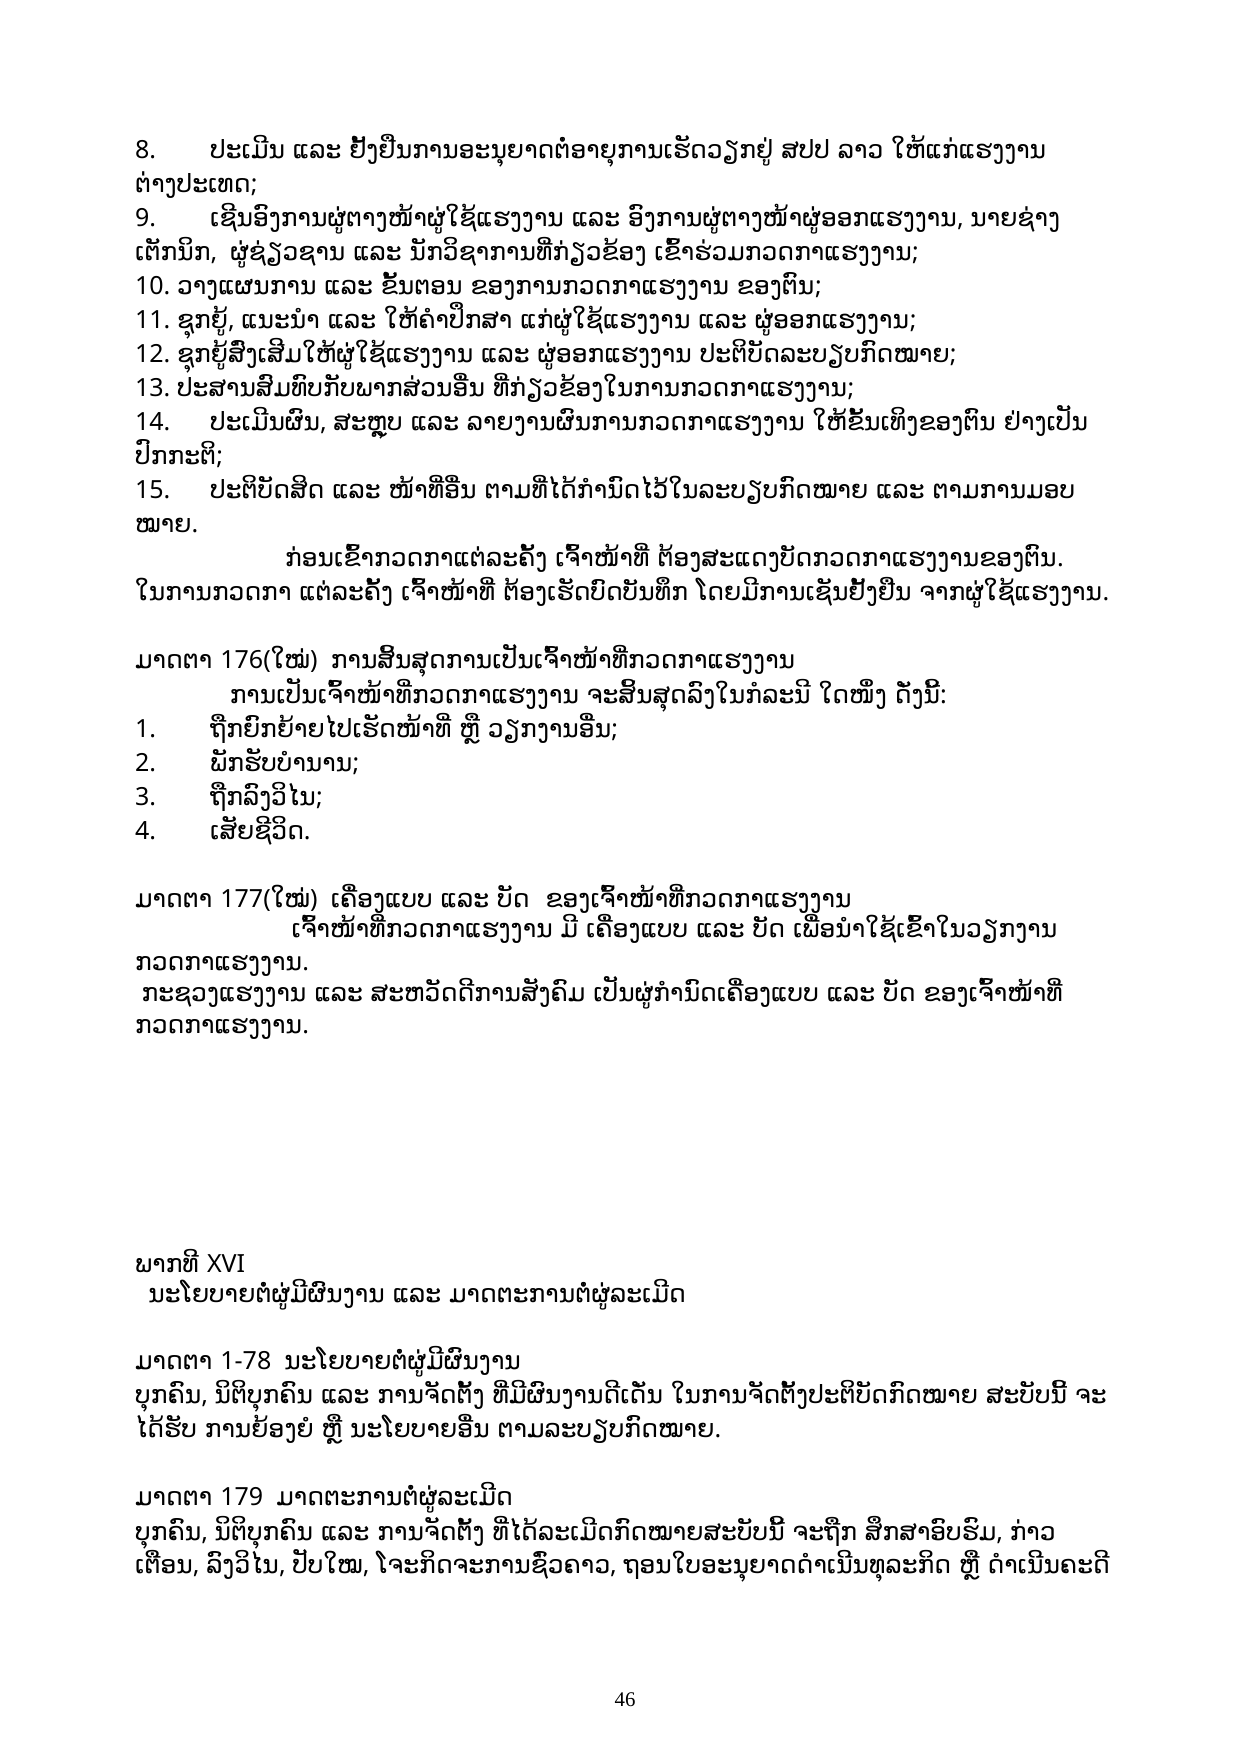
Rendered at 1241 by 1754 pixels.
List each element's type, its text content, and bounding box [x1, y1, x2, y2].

text ມາດຕາ 179 ມາດຕະການຕໍ່ຜູ່ລະເມີດ [135, 1479, 1114, 1513]
text ໃນການກວດກາ ແຕ່ລະຄັ້ງ ເຈົ້າໜ້າທີ່ ຕ້ອງເຮັດບົດບັນທຶກ ໂດຍມີການເຊັນຢັ້ງຢືນ ຈາກຜູ່ໃຊ້ແຮງງານ. [135, 574, 1114, 608]
text 9. ເຊີນອົງການຜູ່ຕາງໜ້າຜູ່ໃຊ້ແຮງງານ ແລະ ອົງການຜູ່ຕາງໜ້າຜູ່ອອກແຮງງານ, ນາຍຊ່າງເຕັກນິກ, ຜູ່ຊ່ຽວຊານ ແລະ ນັກວິຊາການທີ່ກ່ຽວຂ້ອງ ເຂົ້າຮ່ວມກວດກາແຮງງານ; [135, 199, 1114, 267]
text ມາດຕາ 1-78 ນະໂຍບາຍຕໍ່ຜູ່ມີຜົນງານ [135, 1343, 1114, 1377]
text 13. ປະສານສົມທົບກັບພາກສ່ວນອື່ນ ທີ່ກ່ຽວຂ້ອງໃນການກວດກາແຮງງານ; [135, 370, 1114, 404]
text ເຈົ້າໜ້າທີ່ກວດກາແຮງງານ ມີ ເຄື່ອງແບບ ແລະ ບັດ ເພື່ອນຳໃຊ້ເຂົ້າໃນວຽກງານກວດກາແຮງງານ. [135, 915, 1114, 978]
text 1. ຖືກຍົກຍ້າຍໄປເຮັດໜ້າທີ່ ຫຼື ວຽກງານອື່ນ; [135, 710, 1114, 744]
text 8. ປະເມີນ ແລະ ຢັ້ງຢືນການອະນຸຍາດຕໍ່ອາຍຸການເຮັດວຽກຢູ່ ສປປ ລາວ ໃຫ້ແກ່ແຮງງານຕ່າງປະເທດ; [135, 131, 1114, 199]
text 15. ປະຕິບັດສິດ ແລະ ໜ້າທີ່ອື່ນ ຕາມທີ່ໄດ້ກຳນົດໄວ້ໃນລະບຽບກົດໝາຍ ແລະ ຕາມການມອບໝາຍ. [135, 472, 1114, 540]
text ກະຊວງແຮງງານ ແລະ ສະຫວັດດີການສັງຄົມ ເປັນຜູ່ກຳນົດເຄື່ອງແບບ ແລະ ບັດ ຂອງເຈົ້າໜ້າທີ່ກວດກາແຮງງານ. [135, 978, 1114, 1041]
text ມາດຕາ 177(ໃໝ່) ເຄື່ອງແບບ ແລະ ບັດ ຂອງເຈົ້າໜ້າທີ່ກວດກາແຮງງານ [135, 881, 1114, 915]
text 2. ພັກຮັບບຳນານ; [135, 744, 1114, 778]
text 10. ວາງແຜນການ ແລະ ຂັ້ນຕອນ ຂອງການກວດກາແຮງງານ ຂອງຕົນ; [135, 267, 1114, 302]
text 12. ຊຸກຍູ້ສົ່ງເສີມໃຫ້ຜູ່ໃຊ້ແຮງງານ ແລະ ຜູ່ອອກແຮງງານ ປະຕິບັດລະບຽບກົດໝາຍ; [135, 336, 1114, 370]
text 4. ເສັຍຊີວິດ. [135, 812, 1114, 847]
text ພາກທີ XVI [135, 1246, 1114, 1279]
text ກ່ອນເຂົ້າກວດກາແຕ່ລະຄັ້ງ ເຈົ້າໜ້າທີ່ ຕ້ອງສະແດງບັດກວດກາແຮງງານຂອງຕົນ. [135, 540, 1114, 574]
text ນະໂຍບາຍຕໍ່ຜູ່ມີຜົນງານ ແລະ ມາດຕະການຕໍ່ຜູ່ລະເມີດ [135, 1279, 1114, 1309]
text ບຸກຄົນ, ນິຕິບຸກຄົນ ແລະ ການຈັດຕັ້ງ ທີ່ມີຜົນງານດີເດັ່ນ ໃນການຈັດຕັ້ງປະຕິບັດກົດໝາຍ ສະບັບນີ້ ຈະໄດ້ຮັບ ການຍ້ອງຍໍ ຫຼື ນະໂຍບາຍອື່ນ ຕາມລະບຽບກົດໝາຍ. [135, 1377, 1114, 1445]
text 3. ຖືກລົງວິໄນ; [135, 778, 1114, 812]
text ມາດຕາ 176(ໃໝ່) ການສິ້ນສຸດການເປັນເຈົ້າໜ້າທີ່ກວດກາແຮງງານ [135, 642, 1114, 676]
text ການເປັນເຈົ້າໜ້າທີ່ກວດກາແຮງງານ ຈະສິ້ນສຸດລົງໃນກໍລະນີ ໃດໜຶ່ງ ດັ່ງນີ້: [135, 676, 1114, 710]
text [135, 1513, 1114, 1581]
text 14. ປະເມີນຜົນ, ສະຫຼຸບ ແລະ ລາຍງານຜົນການກວດກາແຮງງານ ໃຫ້ຂັ້ນເທິງຂອງຕົນ ຢ່າງເປັນປົກກະຕິ; [135, 404, 1114, 472]
text 11. ຊຸກຍູ້, ແນະນຳ ແລະ ໃຫ້ຄຳປຶກສາ ແກ່ຜູ່ໃຊ້ແຮງງານ ແລະ ຜູ່ອອກແຮງງານ; [135, 302, 1114, 336]
